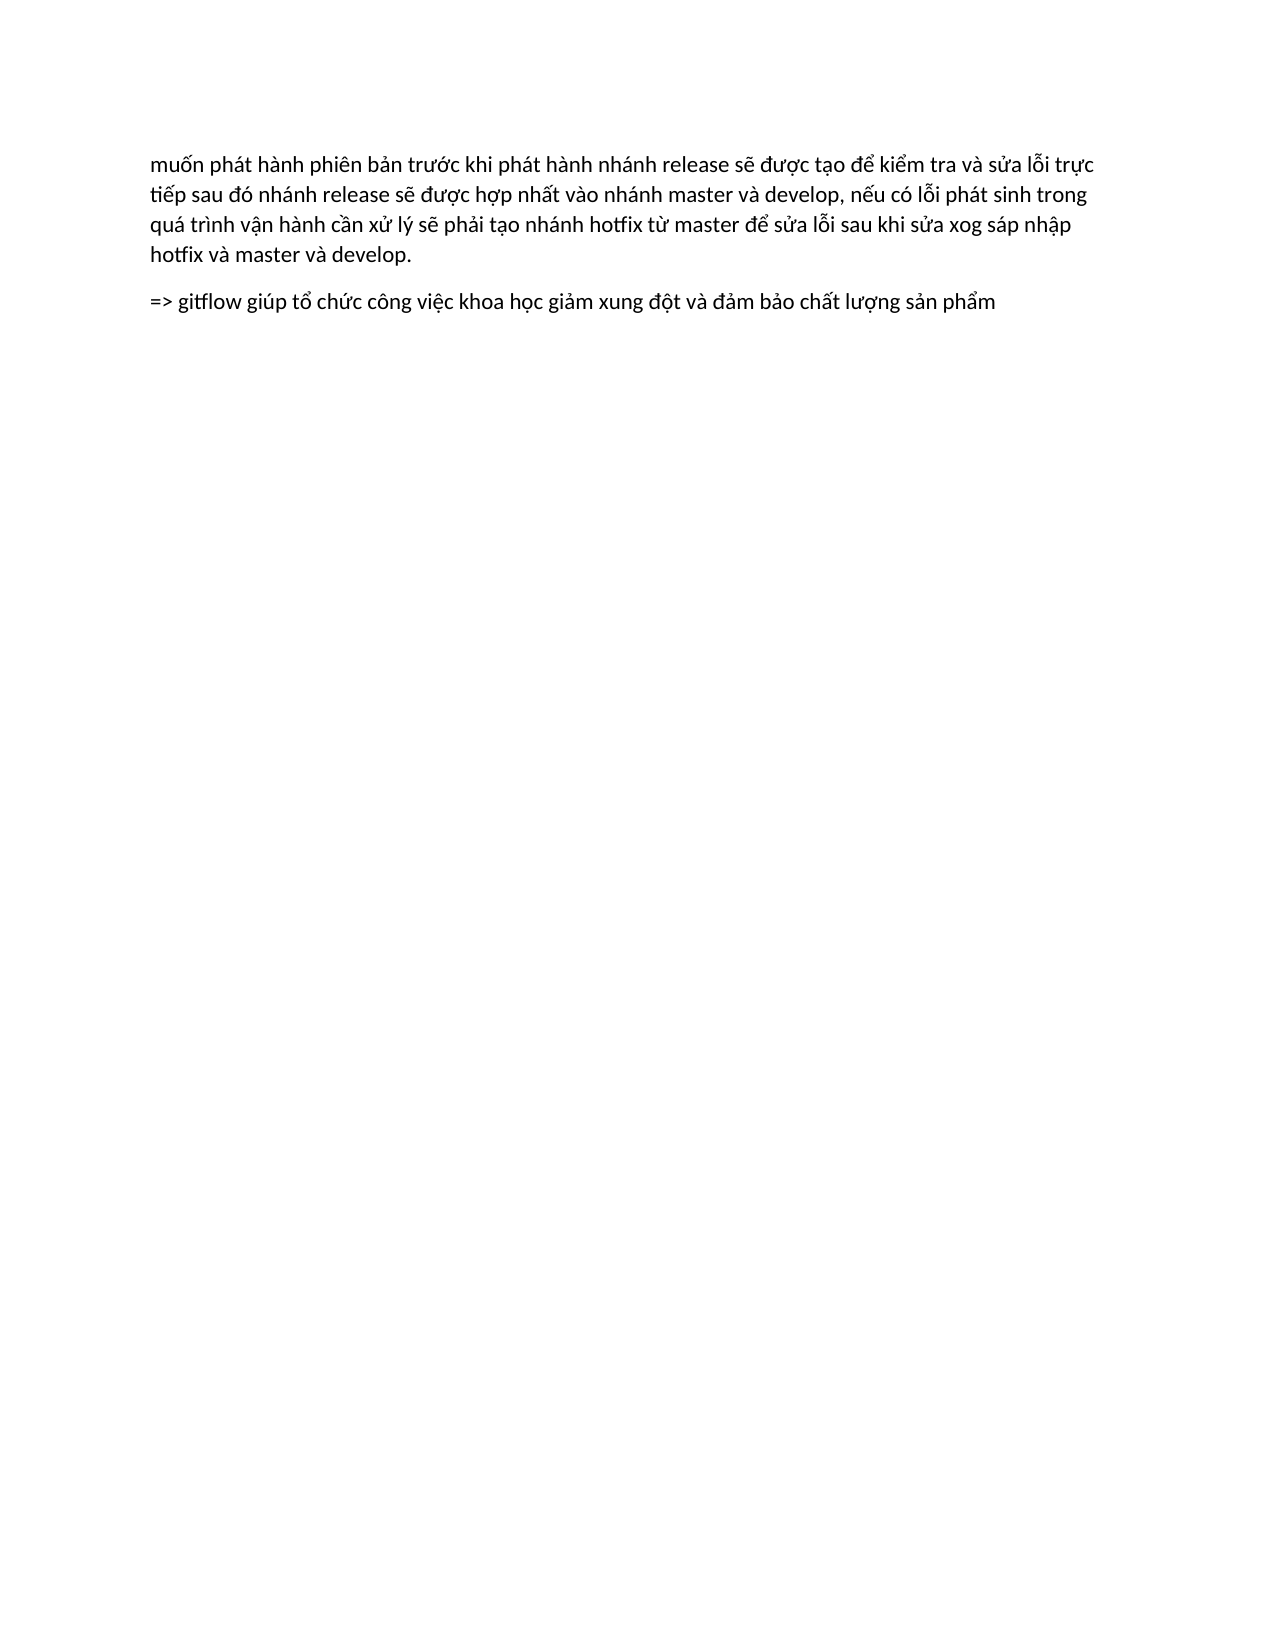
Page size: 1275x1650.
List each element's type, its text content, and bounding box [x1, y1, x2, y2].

text => gitflow giúp tổ chức công việc khoa học giảm xung đột và đảm bảo chất lượng sản phẩm [150, 287, 1125, 316]
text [150, 150, 1125, 269]
